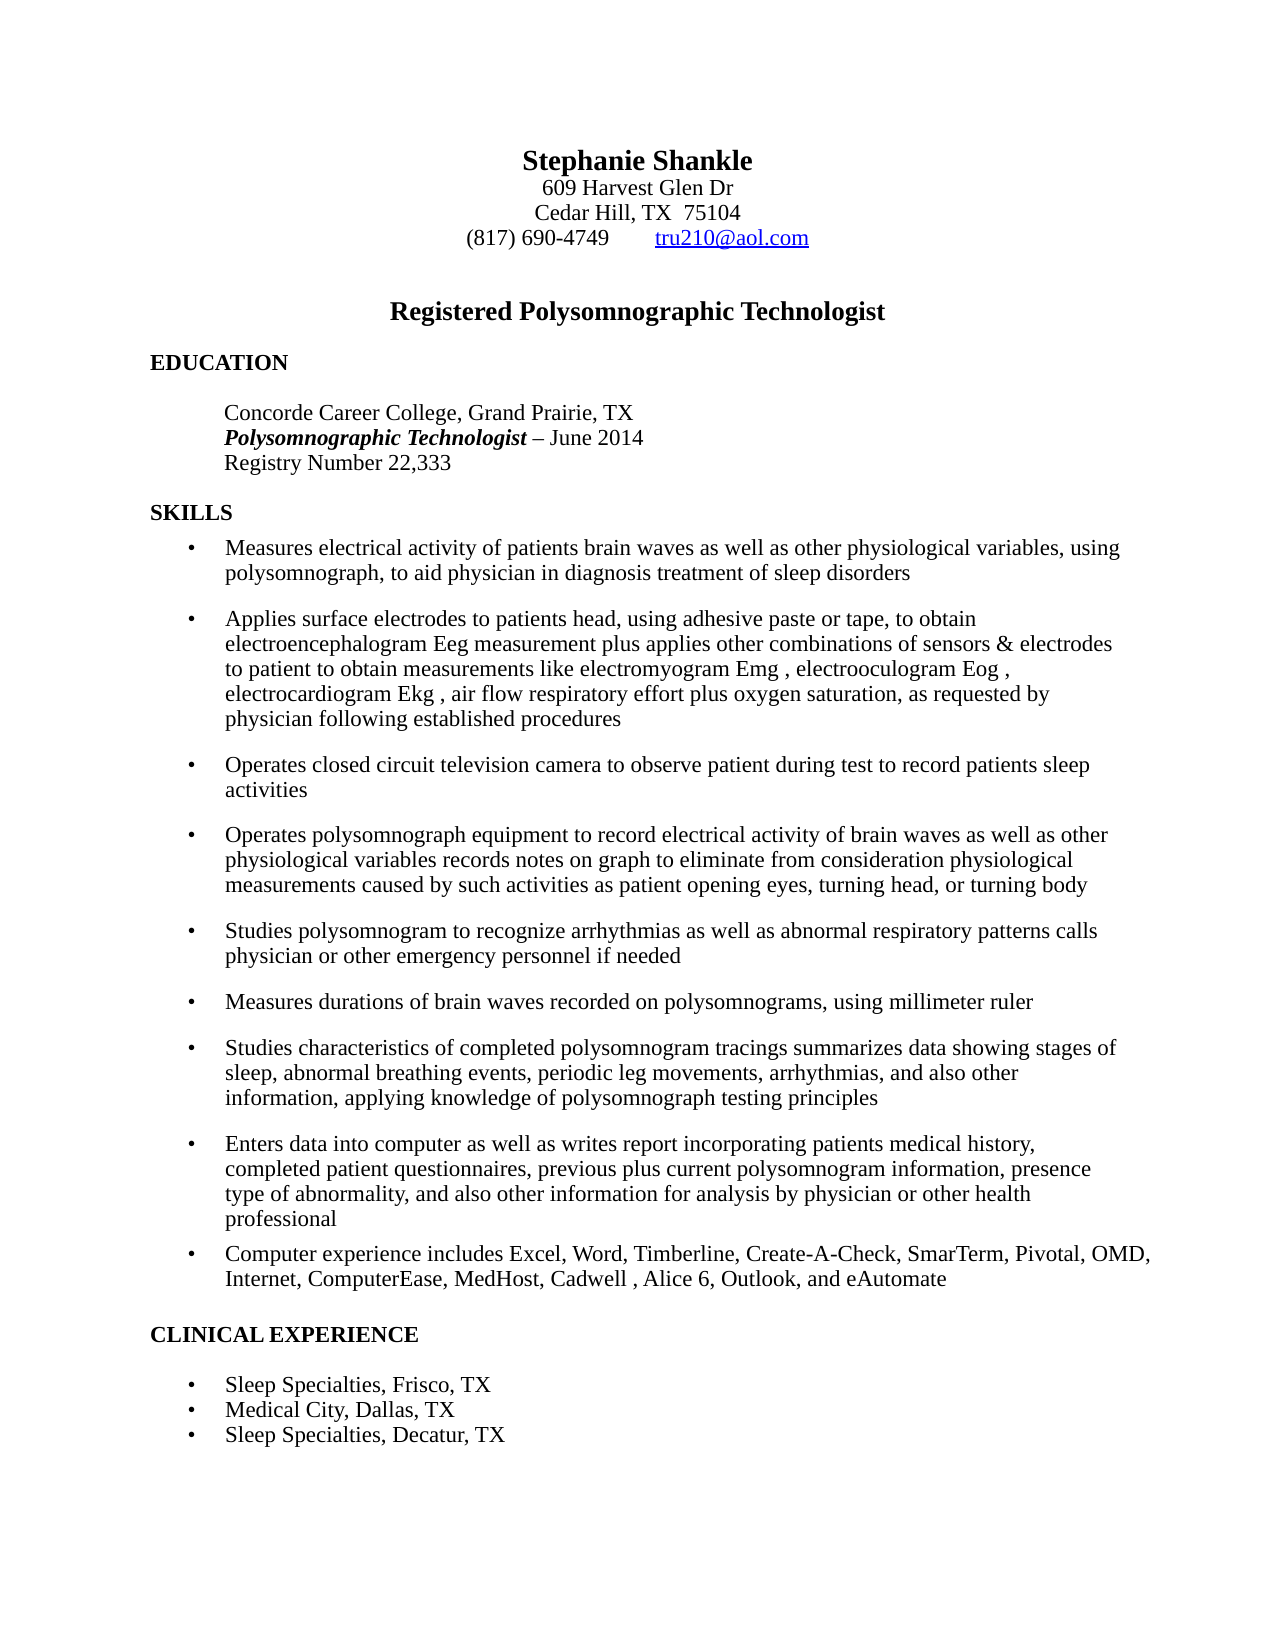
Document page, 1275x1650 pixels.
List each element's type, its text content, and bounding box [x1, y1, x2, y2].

list Measures electrical activity of patients brain waves as well as other physiological variables, using polysomnograph, to aid physician in diagnosis treatment of sleep disorders [187, 535, 1125, 585]
text (817) 690-4749 tru210@aol.com [150, 225, 1125, 250]
text 609 Harvest Glen Dr [150, 175, 1125, 200]
list Sleep Specialties, Decatur, TX [187, 1423, 1125, 1448]
text Stephanie Shankle [150, 150, 1125, 175]
list Computer experience includes Excel, Word, Timberline, Create-A-Check, SmarTerm, Pivotal, OMD, Internet, ComputerEase, MedHost, Cadwell , Alice 6, Outlook, and eAutomate [187, 1242, 1162, 1292]
text Registry Number 22,333 [150, 450, 1125, 475]
text Cedar Hill, TX 75104 [150, 200, 1125, 225]
text EDUCATION [150, 350, 1125, 375]
text SKILLS [150, 500, 1125, 525]
list Medical City, Dallas, TX [187, 1398, 1125, 1423]
list Operates closed circuit television camera to observe patient during test to record patients sleep activities [187, 752, 1125, 802]
text Registered Polysomnographic Technologist [150, 300, 1125, 325]
text Polysomnographic Technologist – June 2014 [150, 425, 1125, 450]
list Operates polysomnograph equipment to record electrical activity of brain waves as well as other physiological variables records notes on graph to eliminate from consideration physiological measurements caused by such activities as patient opening eyes, turning head, or turning body [187, 823, 1125, 898]
list Applies surface electrodes to patients head, using adhesive paste or tape, to obtain electroencephalogram Eeg measurement plus applies other combinations of sensors & electrodes to patient to obtain measurements like electromyogram Emg , electrooculogram Eog , electrocardiogram Ekg , air flow respiratory effort plus oxygen saturation, as requested by physician following established procedures [187, 606, 1125, 731]
list Enters data into computer as well as writes report incorporating patients medical history, completed patient questionnaires, previous plus current polysomnogram information, presence type of abnormality, and also other information for analysis by physician or other health professional [187, 1131, 1125, 1231]
list Measures durations of brain waves recorded on polysomnograms, using millimeter ruler [187, 989, 1125, 1014]
list Studies polysomnogram to recognize arrhythmias as well as abnormal respiratory patterns calls physician or other emergency personnel if needed [187, 919, 1125, 969]
text Concorde Career College, Grand Prairie, TX [150, 400, 1125, 425]
list Sleep Specialties, Frisco, TX [187, 1373, 1125, 1398]
text CLINICAL EXPERIENCE [150, 1323, 1125, 1348]
list Studies characteristics of completed polysomnogram tracings summarizes data showing stages of sleep, abnormal breathing events, periodic leg movements, arrhythmias, and also other information, applying knowledge of polysomnograph testing principles [187, 1035, 1125, 1110]
